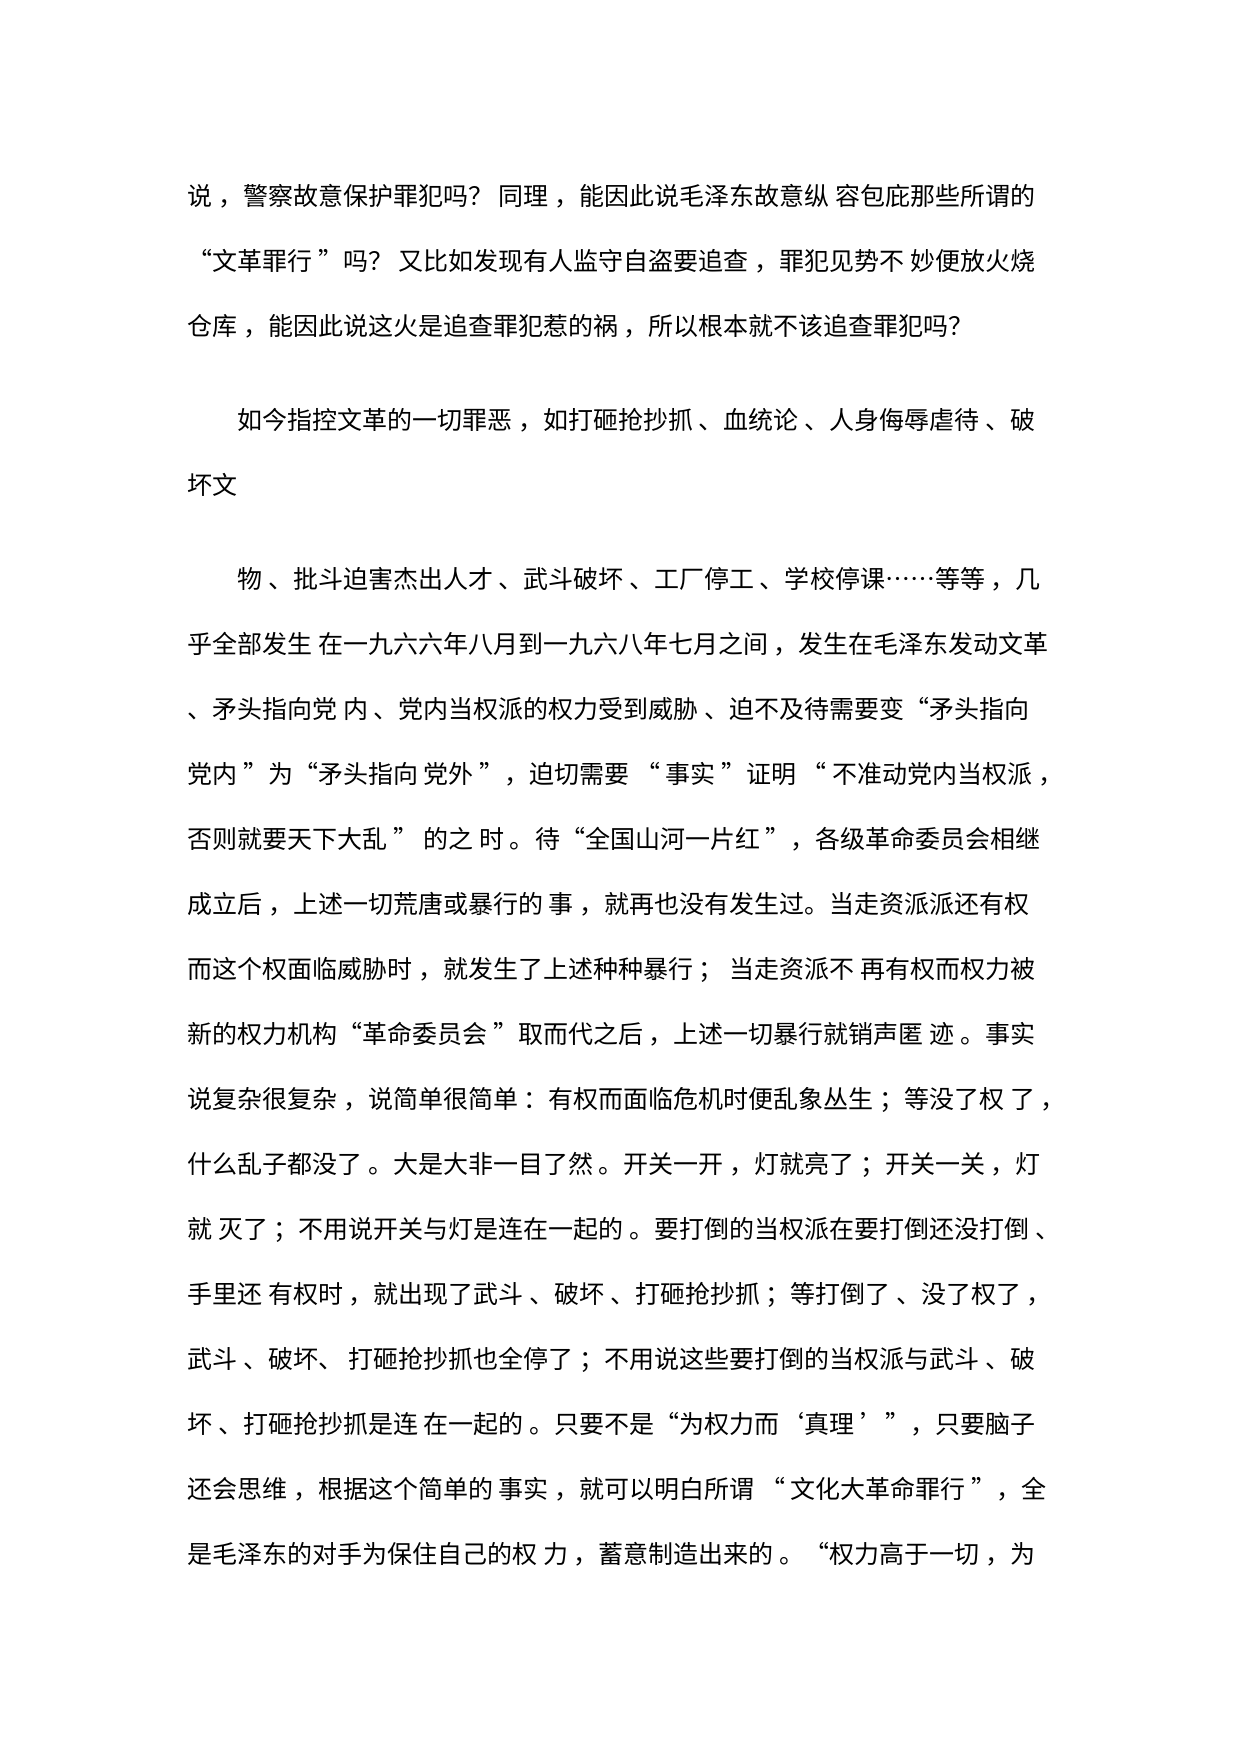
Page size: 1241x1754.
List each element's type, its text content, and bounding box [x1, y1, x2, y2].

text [187, 545, 1053, 1585]
text 如今指控文革的一切罪恶 ，如打砸抢抄抓 、血统论 、人身侮辱虐待 、破坏文 [187, 386, 1053, 516]
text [187, 162, 1053, 357]
